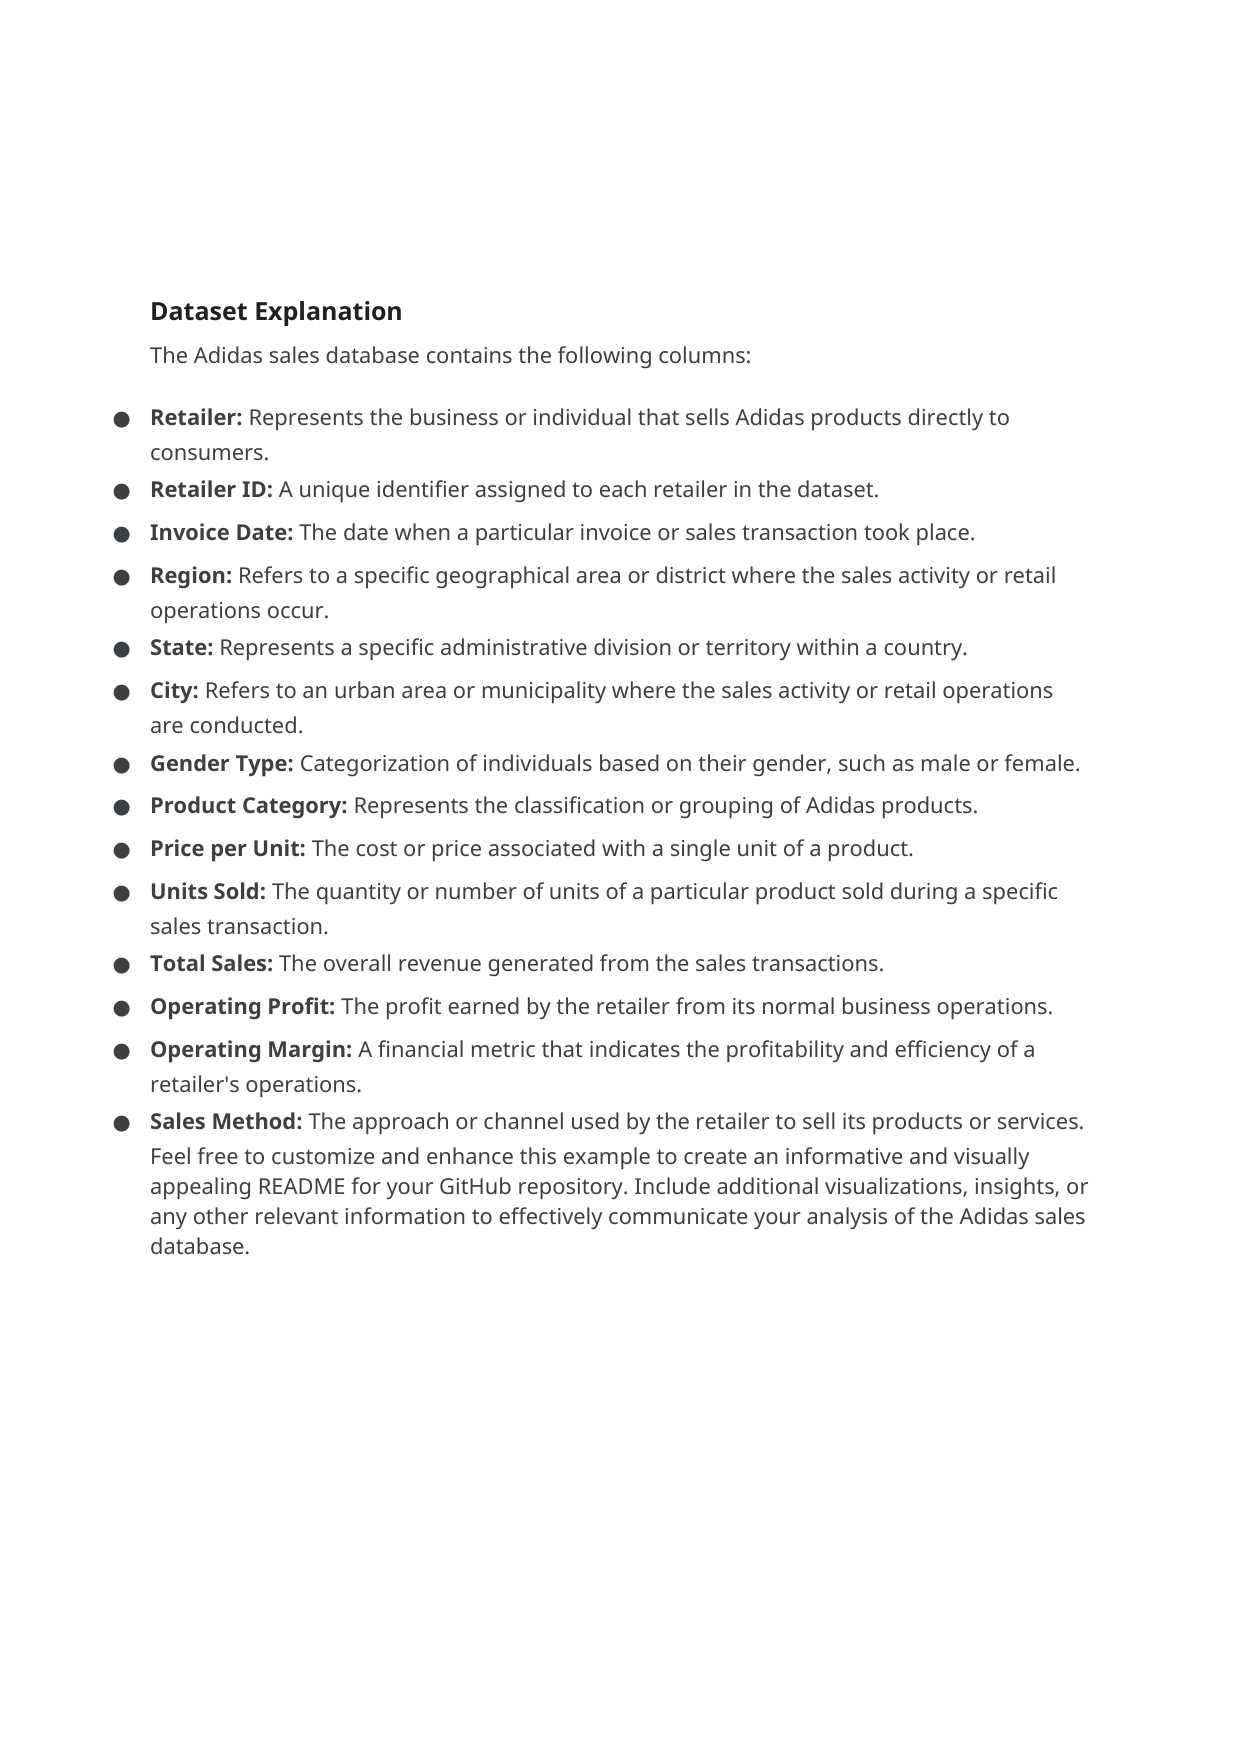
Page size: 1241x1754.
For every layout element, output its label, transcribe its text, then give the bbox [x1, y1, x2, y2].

text The Adidas sales database contains the following columns: [150, 340, 1090, 369]
list Product Category: Represents the classification or grouping of Adidas products. [112, 783, 1090, 826]
list Retailer ID: A unique identifier assigned to each retailer in the dataset. [112, 467, 1090, 510]
list Total Sales: The overall revenue generated from the sales transactions. [112, 941, 1090, 983]
list Units Sold: The quantity or number of units of a particular product sold during a specific sales transaction. [112, 868, 1090, 941]
list Sales Method: The approach or channel used by the retailer to sell its products or services. [112, 1099, 1090, 1141]
list Invoice Date: The date when a particular invoice or sales transaction took place. [112, 510, 1090, 552]
list City: Refers to an urban area or municipality where the sales activity or retail operations are conducted. [112, 668, 1090, 740]
list Operating Profit: The profit earned by the retailer from its normal business operations. [112, 983, 1090, 1026]
text Feel free to customize and enhance this example to create an informative and visually appealing README for your GitHub repository. Include additional visualizations, insights, or any other relevant information to effectively communicate your analysis of the Adidas sales database. [150, 1141, 1090, 1261]
list Region: Refers to a specific geographical area or district where the sales activity or retail operations occur. [112, 552, 1090, 625]
list Price per Unit: The cost or price associated with a single unit of a product. [112, 826, 1090, 868]
list Operating Margin: A financial metric that indicates the profitability and efficiency of a retailer's operations. [112, 1026, 1090, 1099]
text Dataset Explanation [150, 293, 1090, 327]
list Retailer: Represents the business or individual that sells Adidas products directly to consumers. [112, 394, 1090, 467]
list Gender Type: Categorization of individuals based on their gender, such as male or female. [112, 740, 1090, 783]
list State: Represents a specific administrative division or territory within a country. [112, 625, 1090, 668]
